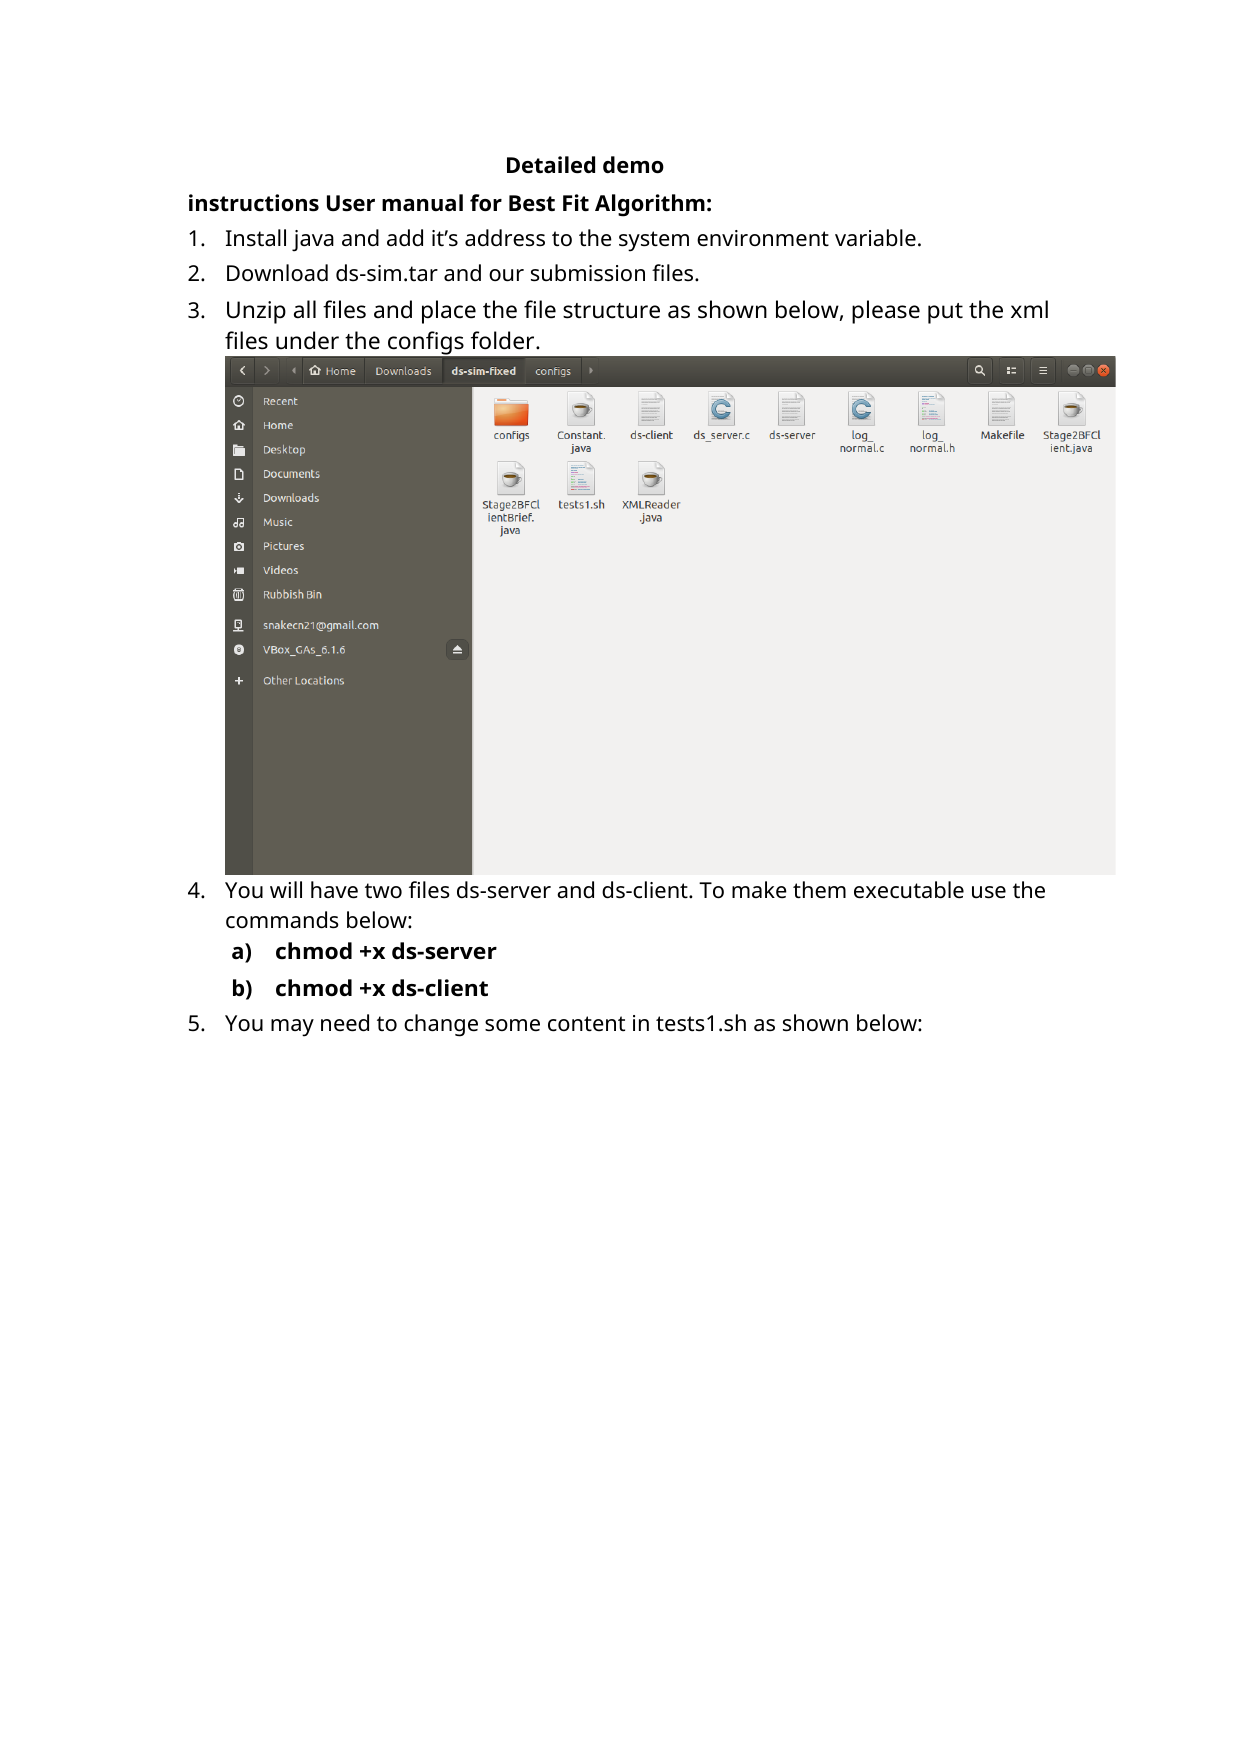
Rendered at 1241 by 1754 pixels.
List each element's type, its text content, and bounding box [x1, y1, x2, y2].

picture [225, 356, 1116, 875]
list You will have two files ds-server and ds-client. To make them executable use the commands below: [187, 875, 1065, 934]
list You may need to change some content in tests1.sh as shown below: [187, 1008, 1053, 1038]
subtitle chmod +x ds-server [231, 936, 1065, 966]
subtitle Detailed demo instructions User manual for Best Fit Algorithm: [187, 150, 782, 218]
list Download ds-sim.tar and our submission files. [187, 258, 1065, 287]
list chmod +x ds-client [231, 973, 1065, 1003]
list Install java and add it’s address to the system environment variable. [187, 227, 1065, 252]
